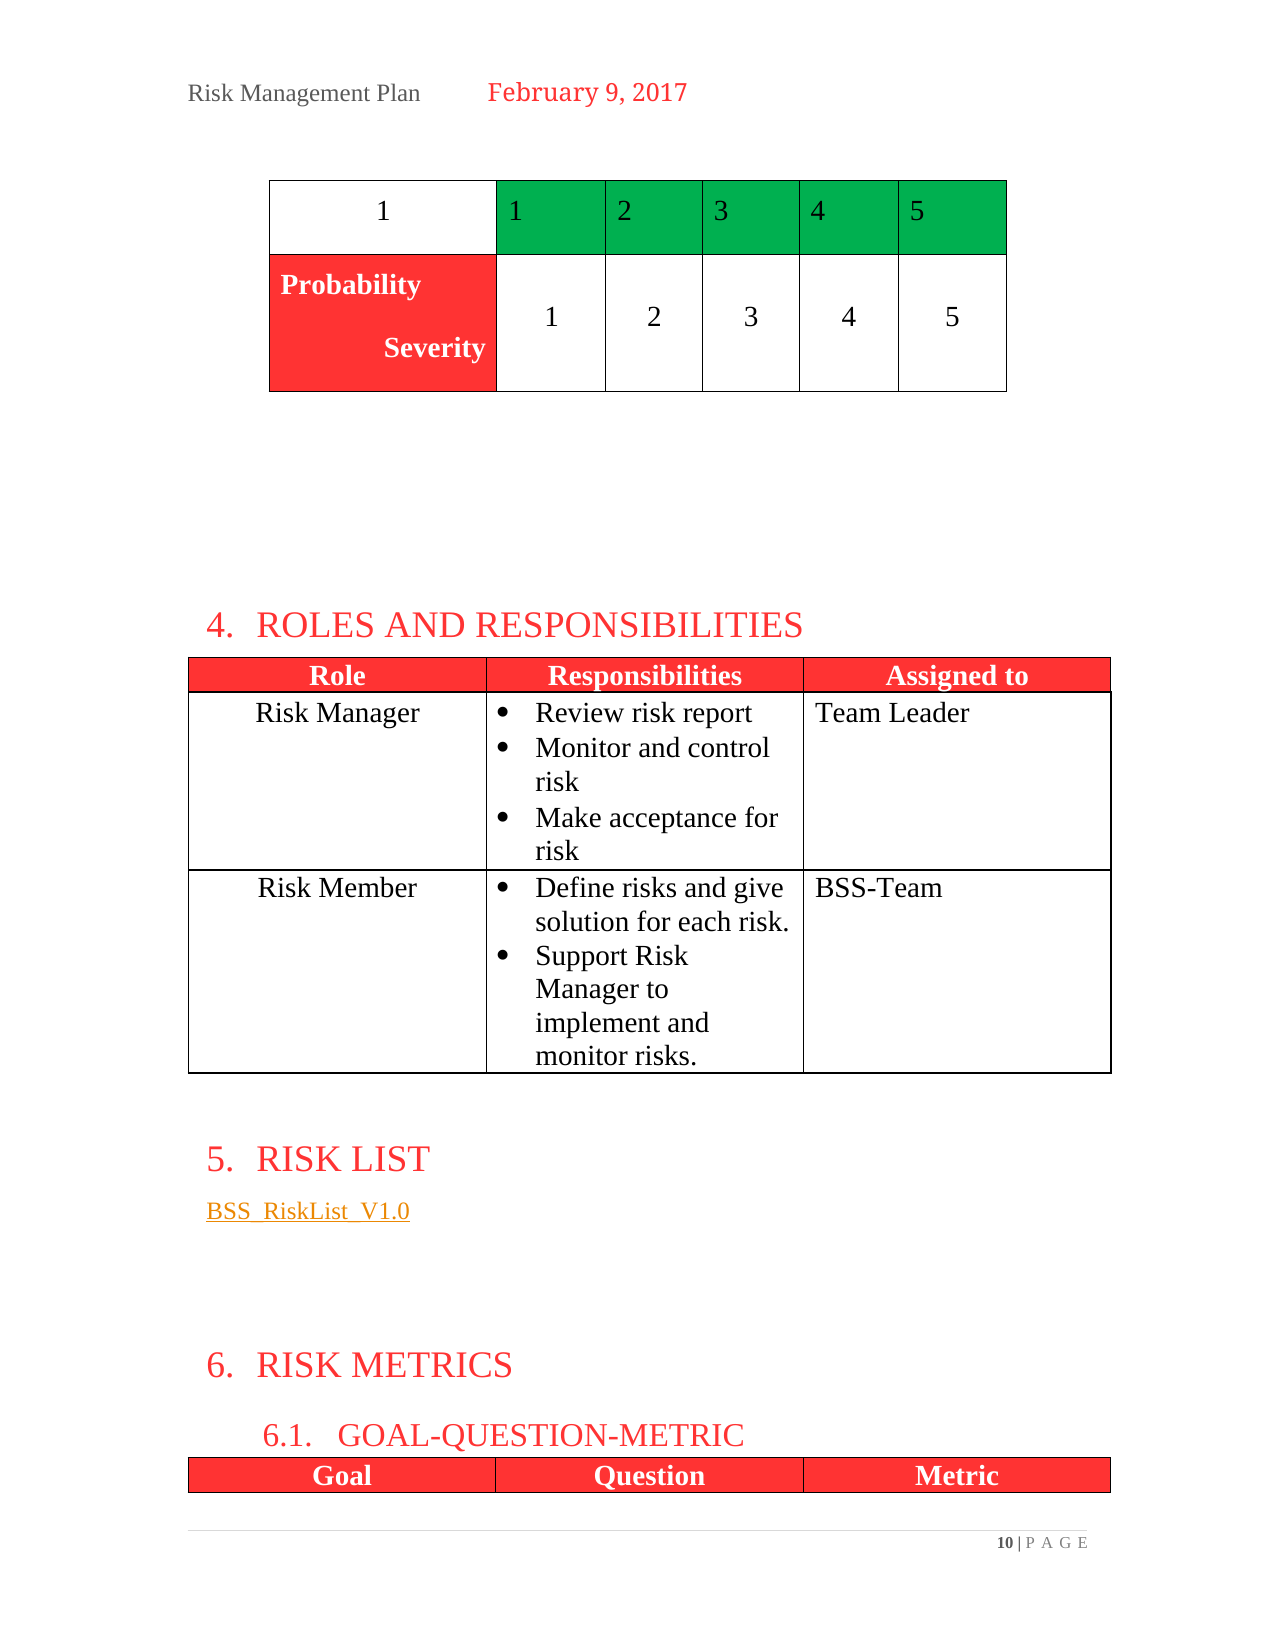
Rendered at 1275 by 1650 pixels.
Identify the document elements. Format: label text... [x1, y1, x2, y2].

subtitle Risk Metrics [206, 1342, 1087, 1386]
table_cell Probability Severity [270, 255, 496, 391]
table_cell 2 [606, 181, 702, 254]
table_cell 3 [703, 181, 799, 254]
subtitle Risk List [206, 1136, 1087, 1179]
table_cell Team Leader [804, 693, 1110, 869]
table_cell 1 [270, 181, 496, 254]
table_header Role [189, 658, 486, 691]
table_cell 4 [800, 255, 898, 391]
table_cell 5 [899, 255, 1006, 391]
table_cell 1 [497, 255, 605, 391]
subtitle Goal-Question-Metric [262, 1415, 1087, 1453]
table_cell BSS-Team [804, 871, 1110, 1072]
table_header Goal [189, 1458, 495, 1492]
table_header Question [496, 1458, 803, 1492]
table_header Assigned to [804, 658, 1110, 691]
table_cell Risk Member [189, 871, 486, 1072]
table_cell 4 [800, 181, 898, 254]
table_cell 1 [497, 181, 605, 254]
table_cell Review risk report Monitor and control risk Make acceptance for risk [487, 693, 803, 869]
table_header Metric [804, 1458, 1110, 1492]
table_cell Risk Manager [189, 693, 486, 869]
text BSS_RiskList_V1.0 [206, 1196, 1087, 1225]
subtitle Roles and Responsibilities [206, 603, 1087, 646]
table_cell 5 [899, 181, 1006, 254]
table_cell Define risks and give solution for each risk. Support Risk Manager to implement and monitor risks. [487, 871, 803, 1072]
table_cell 3 [703, 255, 799, 391]
table_cell 2 [606, 255, 702, 391]
table_header Responsibilities [487, 658, 803, 691]
